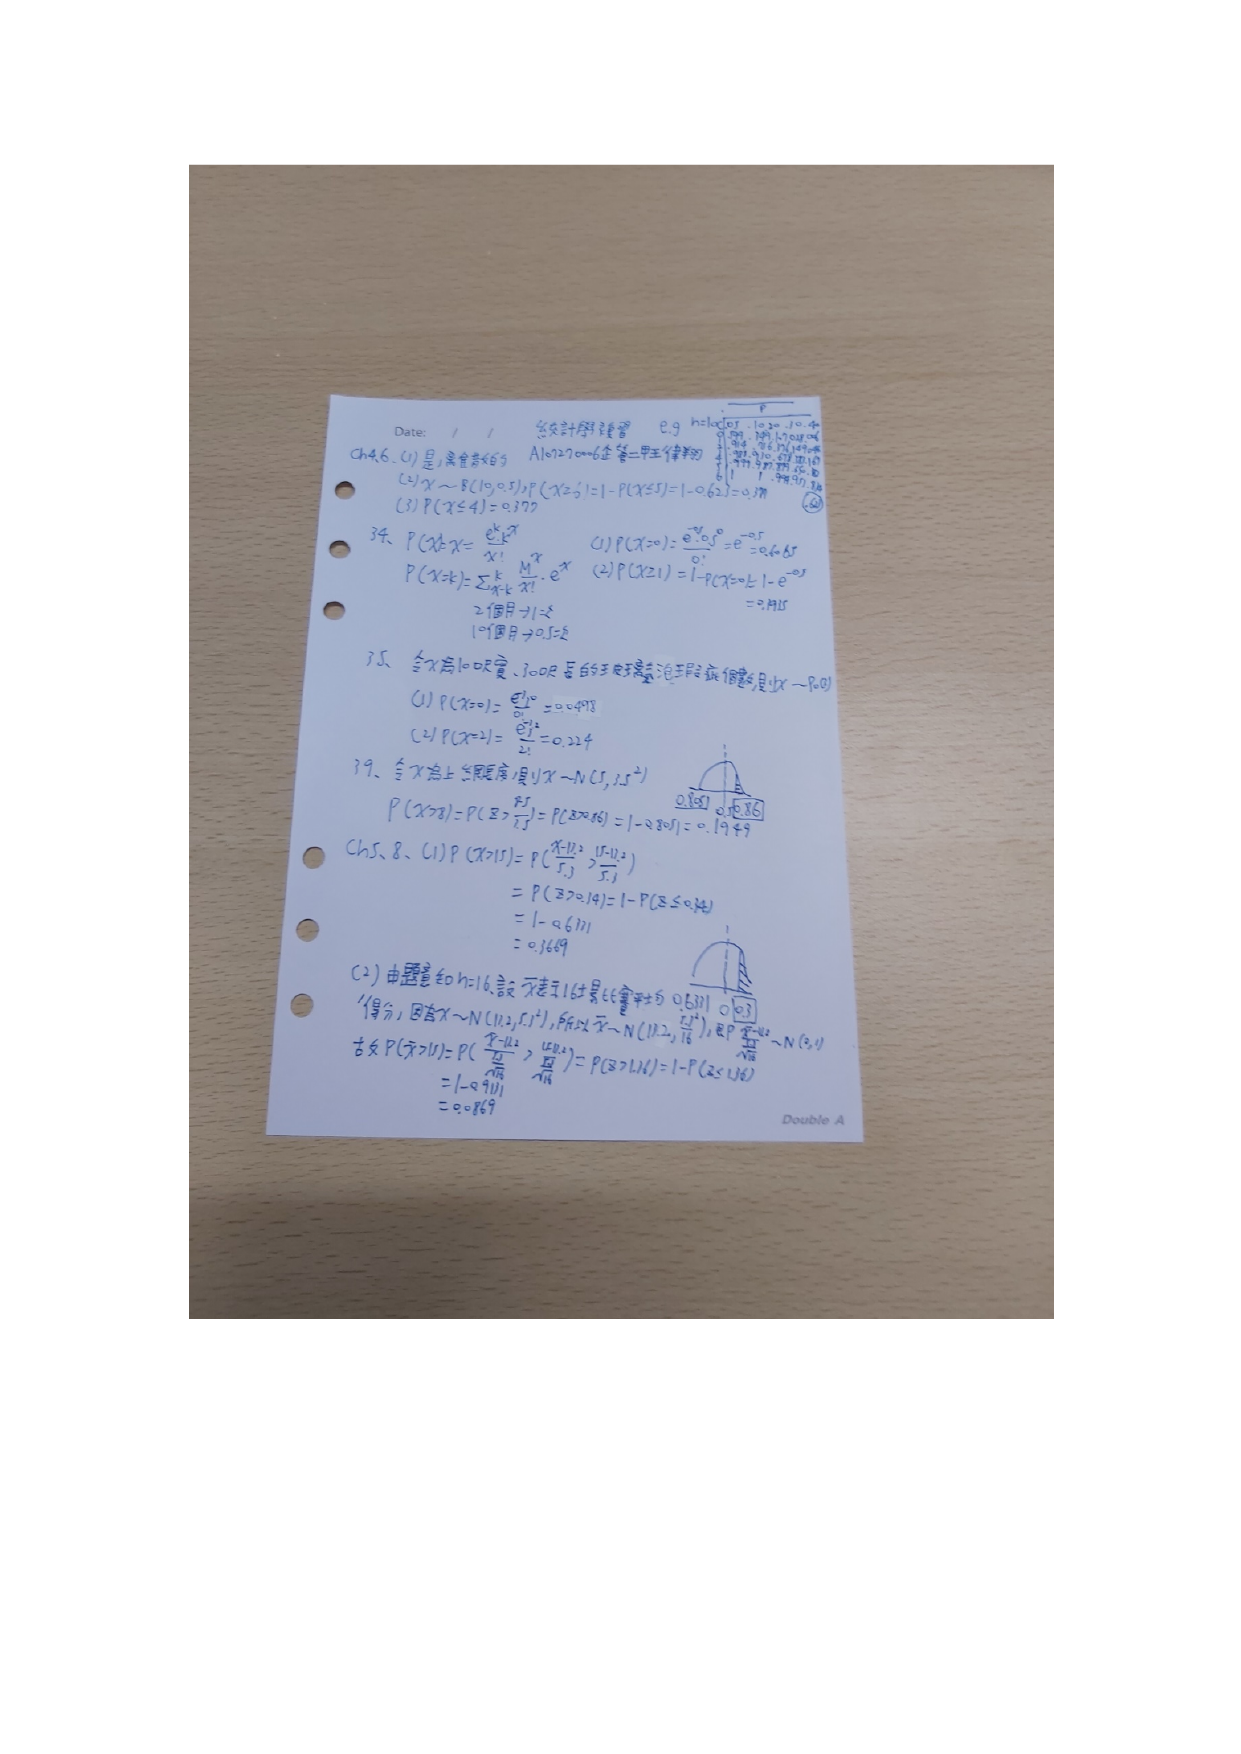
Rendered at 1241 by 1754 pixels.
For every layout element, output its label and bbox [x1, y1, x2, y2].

picture [189, 166, 1054, 1318]
